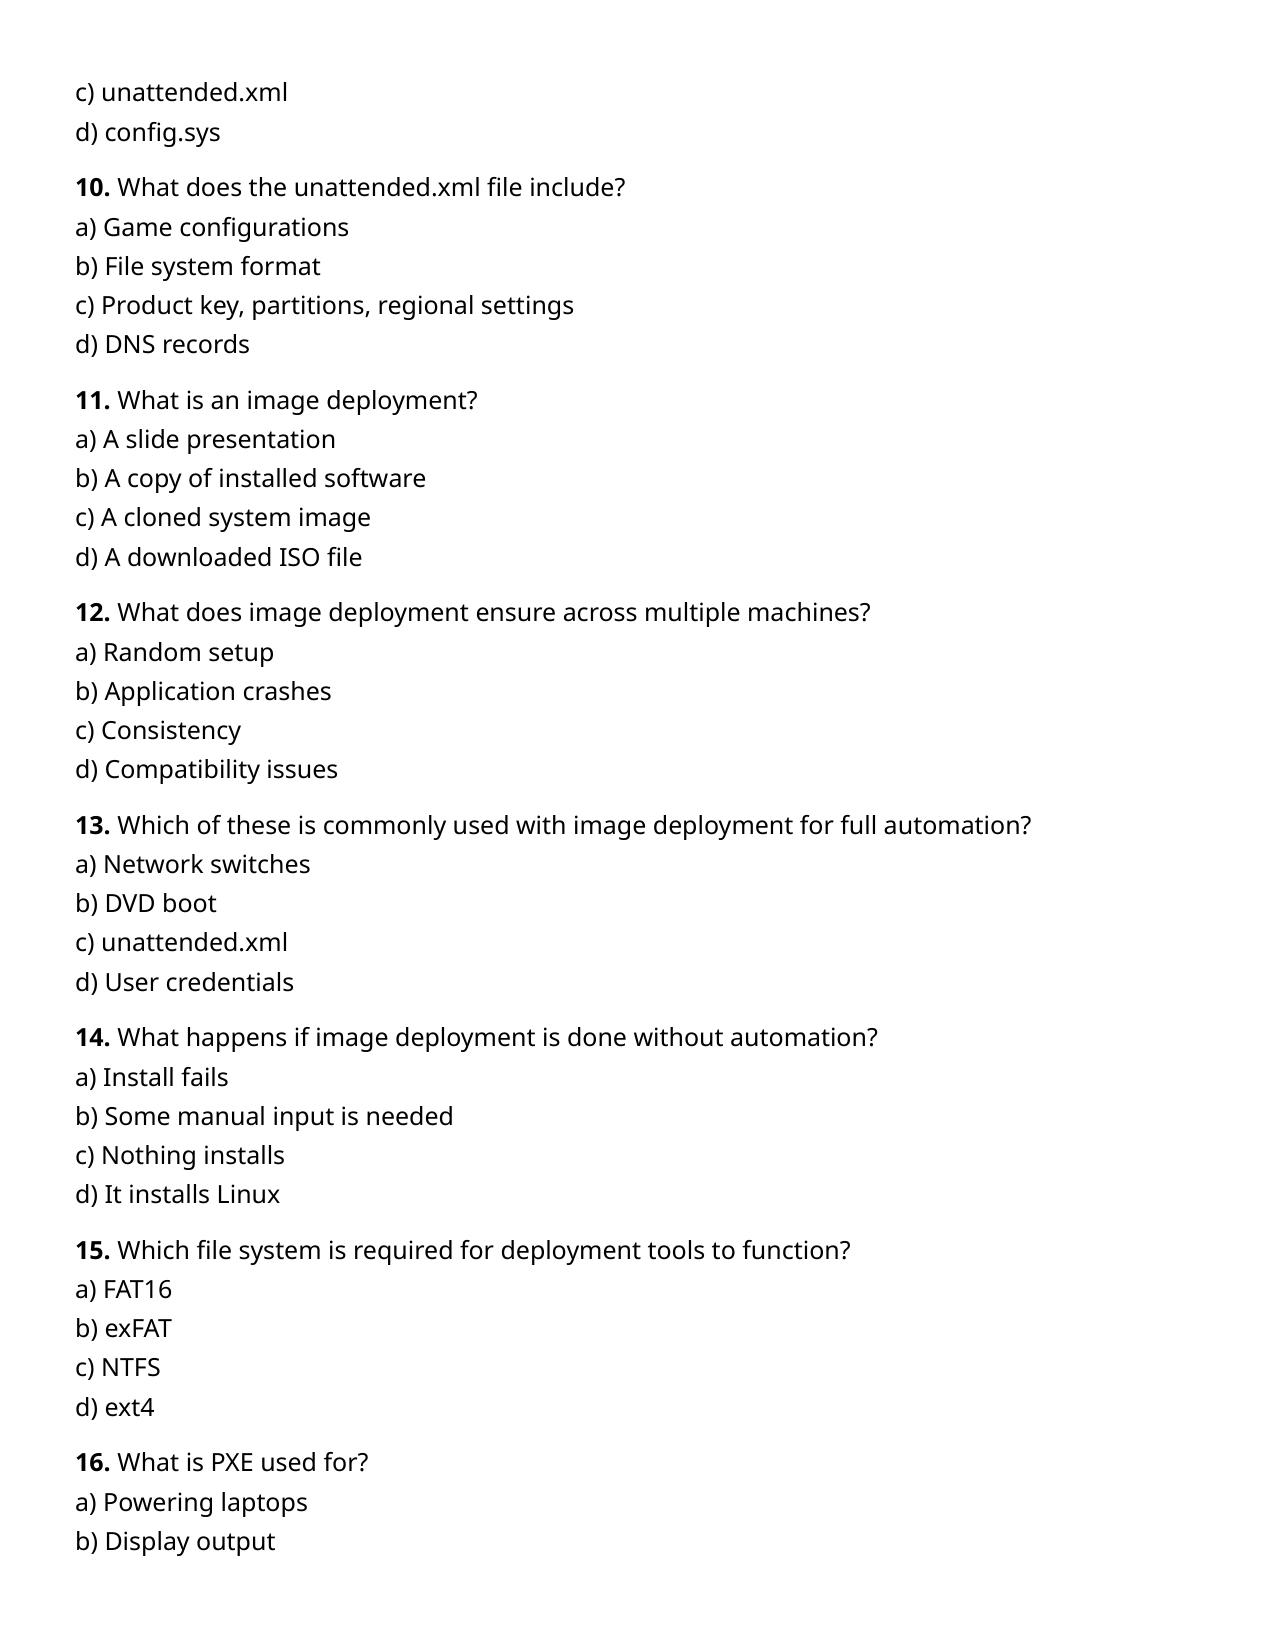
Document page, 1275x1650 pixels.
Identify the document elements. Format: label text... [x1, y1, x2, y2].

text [75, 1445, 1200, 1557]
text 15. Which file system is required for deployment tools to function? a) FAT16 b) exFAT c) NTFS d) ext4 [75, 1232, 1200, 1423]
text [75, 75, 1200, 148]
text 10. What does the unattended.xml file include? a) Game configurations b) File system format c) Product key, partitions, regional settings d) DNS records [75, 170, 1200, 361]
text 12. What does image deployment ensure across multiple machines? a) Random setup b) Application crashes c) Consistency d) Compatibility issues [75, 595, 1200, 786]
text 11. What is an image deployment? a) A slide presentation b) A copy of installed software c) A cloned system image d) A downloaded ISO file [75, 382, 1200, 573]
text 14. What happens if image deployment is done without automation? a) Install fails b) Some manual input is needed c) Nothing installs d) It installs Linux [75, 1020, 1200, 1211]
text 13. Which of these is commonly used with image deployment for full automation? a) Network switches b) DVD boot c) unattended.xml d) User credentials [75, 807, 1200, 998]
